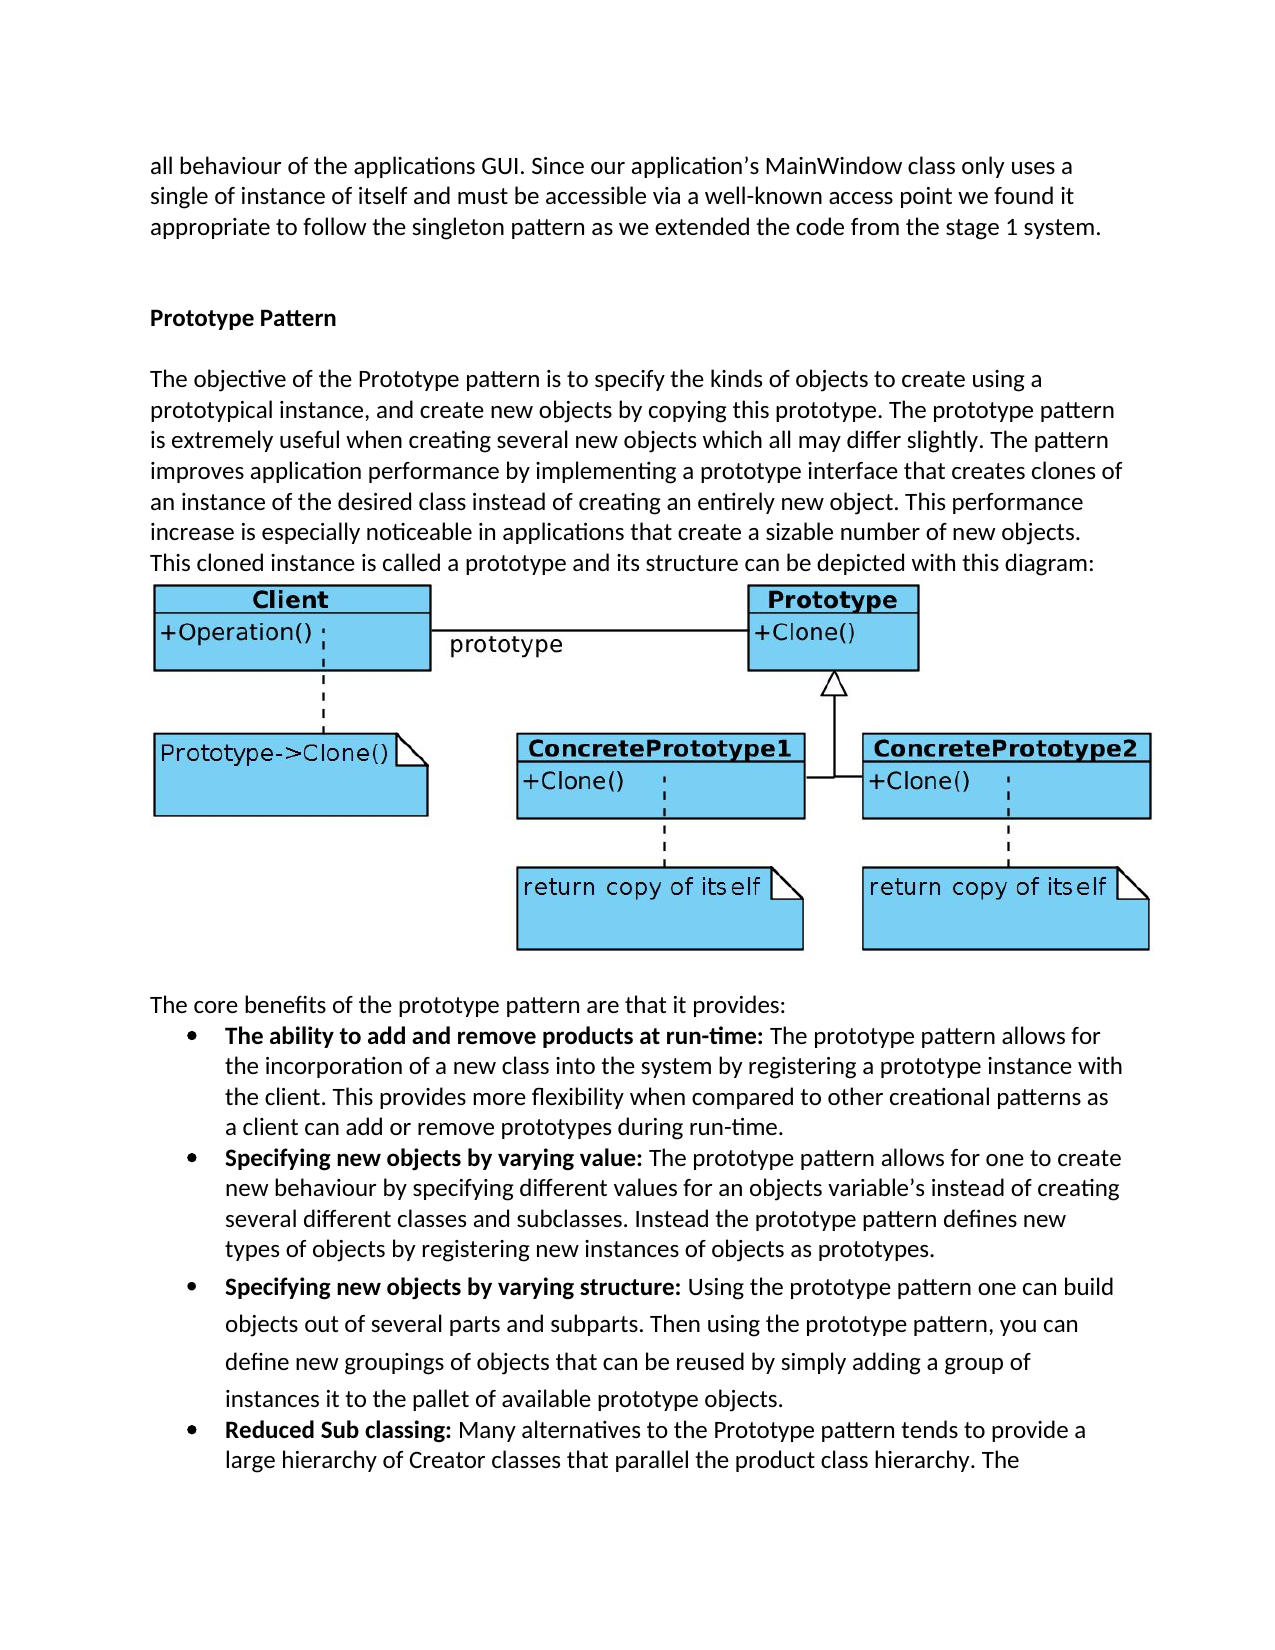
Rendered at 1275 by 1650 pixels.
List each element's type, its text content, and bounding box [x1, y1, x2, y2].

list The ability to add and remove products at run-time: The prototype pattern allows for the incorporation of a new class into the system by registering a prototype instance with the client. This provides more flexibility when compared to other creational patterns as a client can add or remove prototypes during run-time. [187, 1020, 1125, 1142]
text Prototype Pattern [150, 303, 1125, 333]
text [150, 150, 1125, 242]
text The core benefits of the prototype pattern are that it provides: [150, 989, 1125, 1020]
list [187, 1414, 1125, 1475]
text The objective of the Prototype pattern is to specify the kinds of objects to create using a prototypical instance, and create new objects by copying this prototype. The prototype pattern is extremely useful when creating several new objects which all may differ slightly. The pattern improves application performance by implementing a prototype interface that creates clones of an instance of the desired class instead of creating an entirely new object. This performance increase is especially noticeable in applications that create a sizable number of new objects. This cloned instance is called a prototype and its structure can be depicted with this diagram: [150, 364, 1125, 577]
picture [150, 577, 1160, 959]
list Specifying new objects by varying value: The prototype pattern allows for one to create new behaviour by specifying different values for an objects variable’s instead of creating several different classes and subclasses. Instead the prototype pattern defines new types of objects by registering new instances of objects as prototypes. [187, 1142, 1125, 1264]
list Specifying new objects by varying structure: Using the prototype pattern one can build objects out of several parts and subparts. Then using the prototype pattern, you can define new groupings of objects that can be reused by simply adding a group of instances it to the pallet of available prototype objects. [187, 1264, 1125, 1414]
